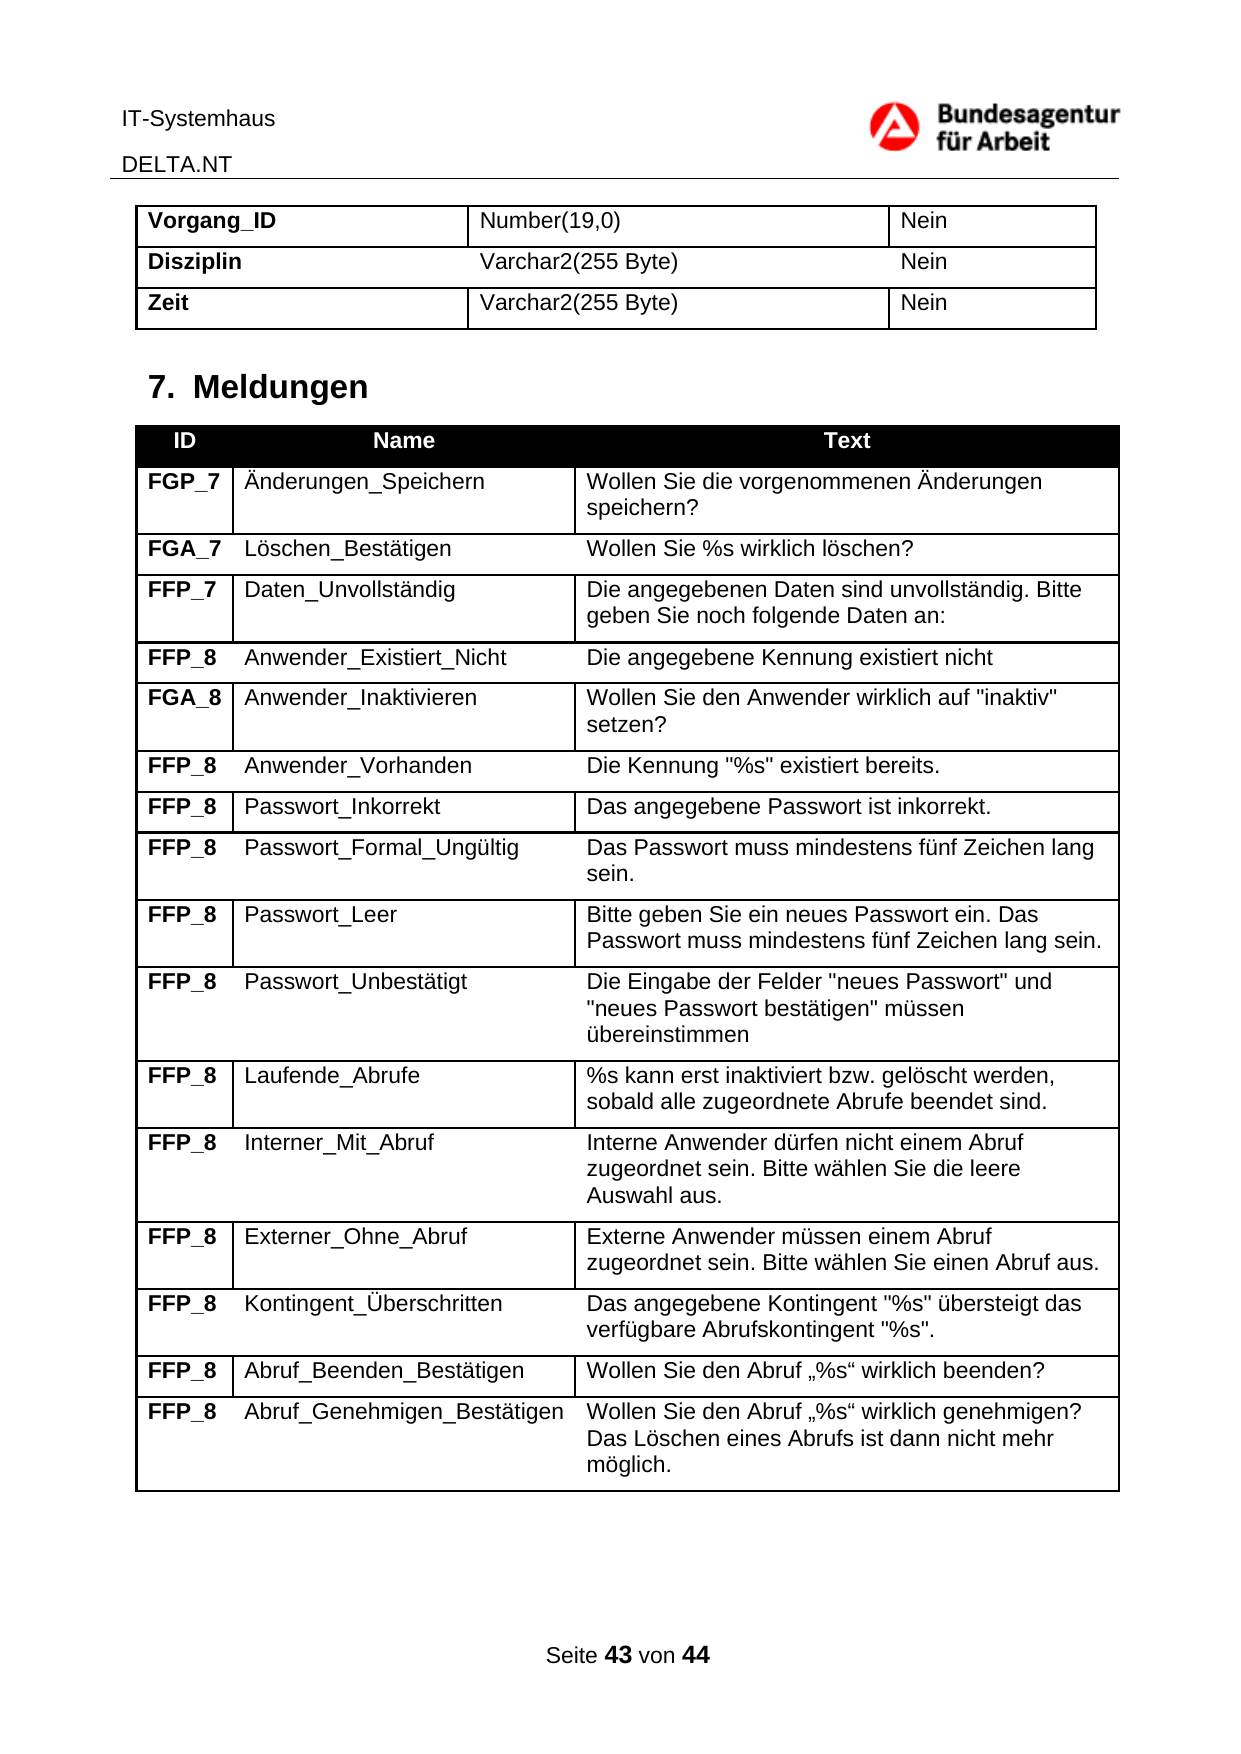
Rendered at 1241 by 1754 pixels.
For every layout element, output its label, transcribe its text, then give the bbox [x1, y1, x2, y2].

table_cell Anwender_Inaktivieren [234, 684, 574, 749]
table_cell Number(19,0) [469, 207, 888, 246]
table_cell Wollen Sie den Abruf „%s“ wirklich genehmigen? Das Löschen eines Abrufs ist dann nicht mehr möglich. [575, 1398, 1118, 1490]
table_cell FFP_8 [138, 1129, 233, 1221]
table_cell FFP_8 [138, 1290, 233, 1355]
table_cell Das angegebene Kontingent "%s" übersteigt das verfügbare Abrufskontingent "%s". [575, 1290, 1118, 1355]
table_cell Wollen Sie %s wirklich löschen? [575, 535, 1118, 574]
picture [838, 85, 1152, 173]
table_header Name [233, 427, 575, 466]
table_cell Wollen Sie die vorgenommenen Änderungen speichern? [576, 468, 1118, 533]
table_cell FFP_8 [138, 644, 233, 682]
table_cell Die Eingabe der Felder "neues Passwort" und "neues Passwort bestätigen" müssen übereinstimmen [575, 968, 1118, 1060]
table_cell Änderungen_Speichern [234, 468, 574, 533]
table_cell Wollen Sie den Anwender wirklich auf "inaktiv" setzen? [576, 684, 1118, 749]
table_cell FFP_8 [138, 968, 233, 1060]
table_cell FGA_7 [138, 535, 233, 574]
table_cell Die angegebenen Daten sind unvollständig. Bitte geben Sie noch folgende Daten an: [576, 576, 1118, 641]
table_cell FFP_7 [138, 576, 232, 641]
table_cell Externe Anwender müssen einem Abruf zugeordnet sein. Bitte wählen Sie einen Abruf aus. [576, 1223, 1118, 1288]
table_cell Passwort_Leer [234, 901, 574, 966]
table_header Text [575, 427, 1118, 466]
table_cell Abruf_Genehmigen_Bestätigen [233, 1398, 575, 1490]
table_cell Wollen Sie den Abruf „%s“ wirklich beenden? [576, 1357, 1118, 1396]
table_cell Nein [890, 289, 1095, 328]
table_cell Löschen_Bestätigen [233, 535, 575, 574]
table_cell FFP_8 [138, 834, 233, 899]
table_cell Das angegebene Passwort ist inkorrekt. [576, 793, 1118, 831]
table_cell Passwort_Unbestätigt [233, 968, 575, 1060]
table_cell Varchar2(255 Byte) [468, 248, 889, 287]
table_cell Zeit [138, 289, 467, 328]
table_cell Laufende_Abrufe [234, 1062, 574, 1127]
table_cell Nein [889, 248, 1095, 287]
table_cell FFP_8 [138, 901, 232, 966]
table_cell FFP_8 [138, 1062, 232, 1127]
table_cell %s kann erst inaktiviert bzw. gelöscht werden, sobald alle zugeordnete Abrufe beendet sind. [576, 1062, 1118, 1127]
table_cell Interne Anwender dürfen nicht einem Abruf zugeordnet sein. Bitte wählen Sie die leere Auswahl aus. [575, 1129, 1118, 1221]
text Meldungen [148, 367, 1107, 406]
table_cell Die Kennung "%s" existiert bereits. [575, 752, 1118, 791]
table_cell FGA_8 [138, 684, 232, 749]
table_cell Interner_Mit_Abruf [233, 1129, 575, 1221]
table_cell Daten_Unvollständig [234, 576, 574, 641]
table_cell Vorgang_ID [138, 207, 467, 246]
table_header ID [138, 427, 233, 466]
table_cell FFP_8 [138, 793, 232, 831]
table_cell FFP_8 [138, 752, 233, 791]
table_cell Das Passwort muss mindestens fünf Zeichen lang sein. [575, 834, 1118, 899]
table_cell Die angegebene Kennung existiert nicht [575, 644, 1118, 682]
table_cell Bitte geben Sie ein neues Passwort ein. Das Passwort muss mindestens fünf Zeichen lang sein. [576, 901, 1118, 966]
table_cell Anwender_Existiert_Nicht [233, 644, 575, 682]
table_cell Varchar2(255 Byte) [469, 289, 888, 328]
table_cell Externer_Ohne_Abruf [234, 1223, 574, 1288]
table_cell Kontingent_Überschritten [233, 1290, 575, 1355]
table_cell Abruf_Beenden_Bestätigen [234, 1357, 574, 1396]
table_cell FFP_8 [138, 1223, 232, 1288]
table_cell Passwort_Formal_Ungültig [233, 834, 575, 899]
table_cell FFP_8 [138, 1398, 233, 1490]
table_cell Disziplin [138, 248, 468, 287]
table_cell FFP_8 [138, 1357, 232, 1396]
table_cell FGP_7 [138, 468, 232, 533]
table_cell Passwort_Inkorrekt [234, 793, 574, 831]
table_cell Anwender_Vorhanden [233, 752, 575, 791]
table_cell Nein [890, 207, 1095, 246]
